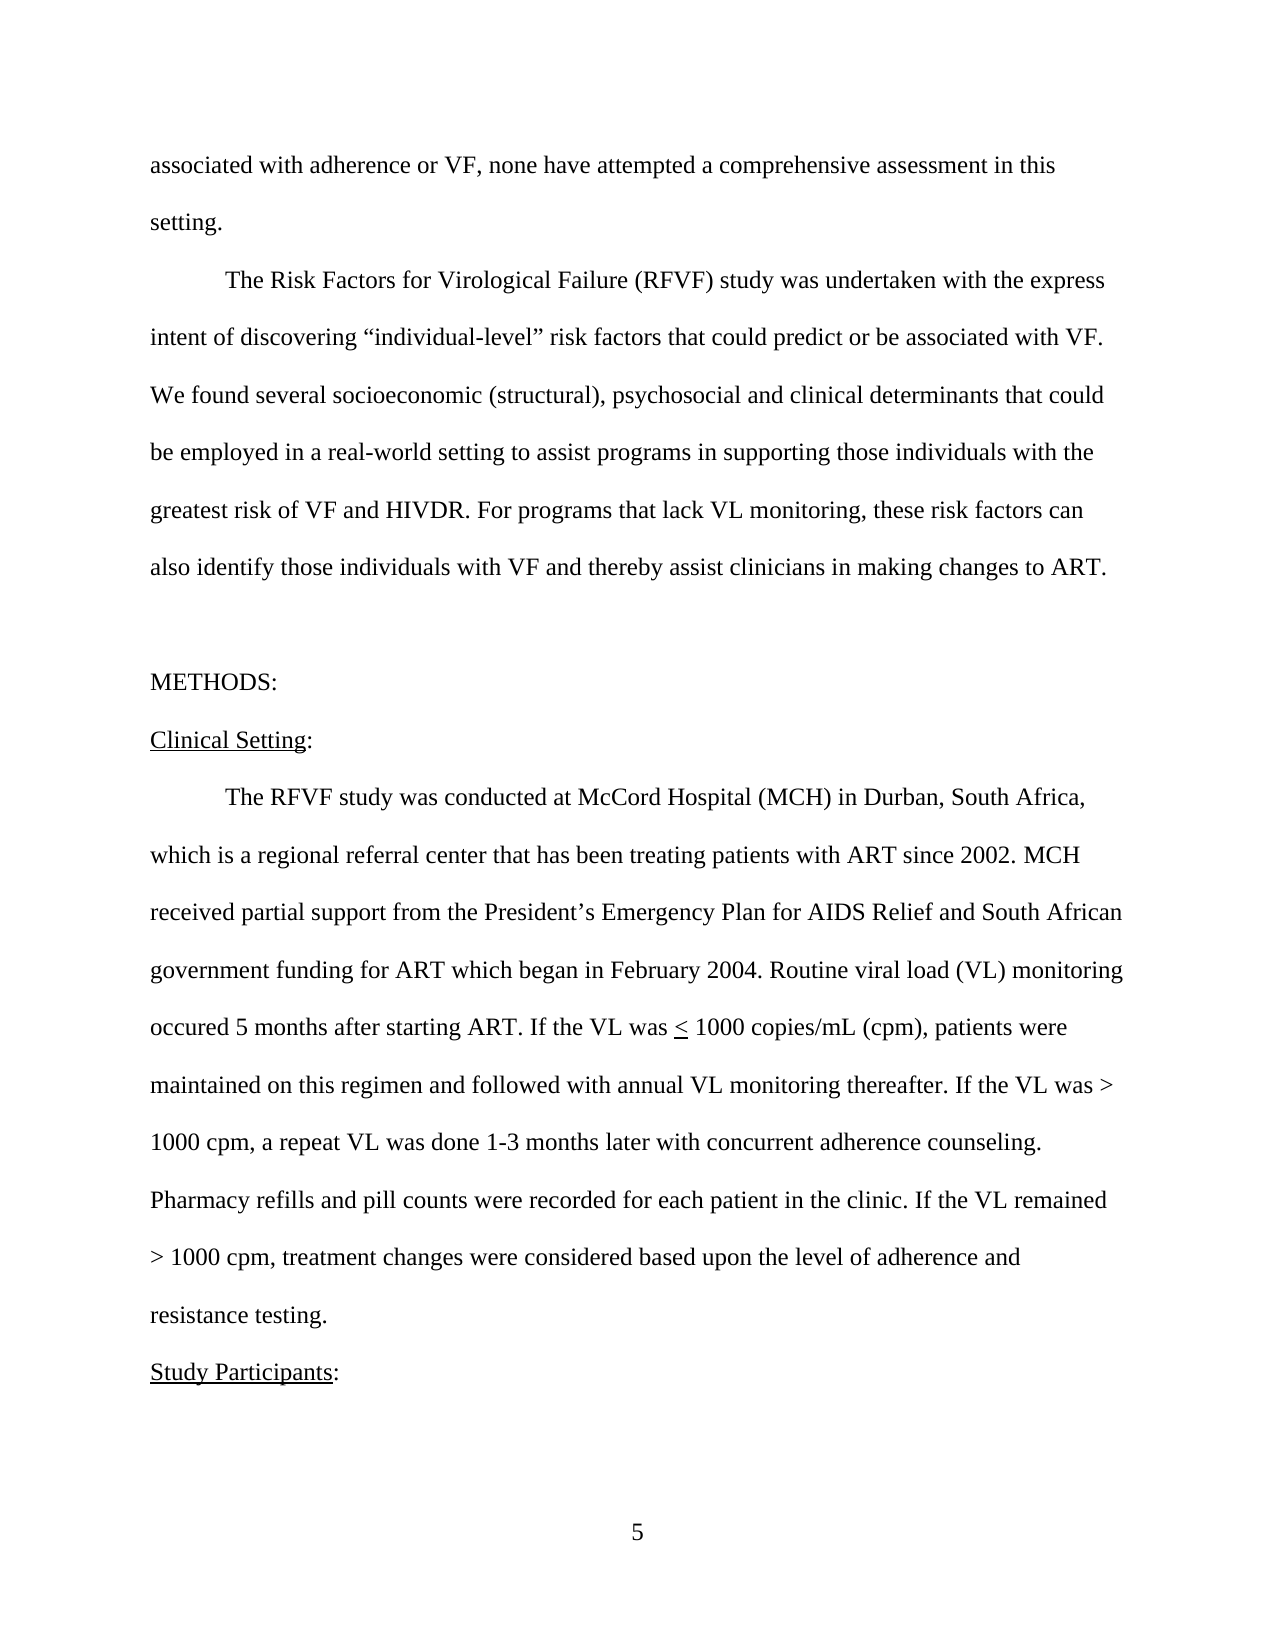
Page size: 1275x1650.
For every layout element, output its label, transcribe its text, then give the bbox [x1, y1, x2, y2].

text METHODS: [150, 667, 1125, 696]
text Study Participants: [150, 1357, 1125, 1386]
text Clinical Setting: [150, 725, 1125, 754]
text The RFVF study was conducted at McCord Hospital (MCH) in Durban, South Africa, which is a regional referral center that has been treating patients with ART since 2002. MCH received partial support from the President’s Emergency Plan for AIDS Relief and South African government funding for ART which began in February 2004. Routine viral load (VL) monitoring occured 5 months after starting ART. If the VL was < 1000 copies/mL (cpm), patients were maintained on this regimen and followed with annual VL monitoring thereafter. If the VL was > 1000 cpm, a repeat VL was done 1-3 months later with concurrent adherence counseling. Pharmacy refills and pill counts were recorded for each patient in the clinic. If the VL remained > 1000 cpm, treatment changes were considered based upon the level of adherence and resistance testing. [150, 782, 1125, 1329]
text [150, 150, 1125, 236]
text The Risk Factors for Virological Failure (RFVF) study was undertaken with the express intent of discovering “individual-level” risk factors that could predict or be associated with VF. We found several socioeconomic (structural), psychosocial and clinical determinants that could be employed in a real-world setting to assist programs in supporting those individuals with the greatest risk of VF and HIVDR. For programs that lack VL monitoring, these risk factors can also identify those individuals with VF and thereby assist clinicians in making changes to ART. [150, 265, 1125, 581]
